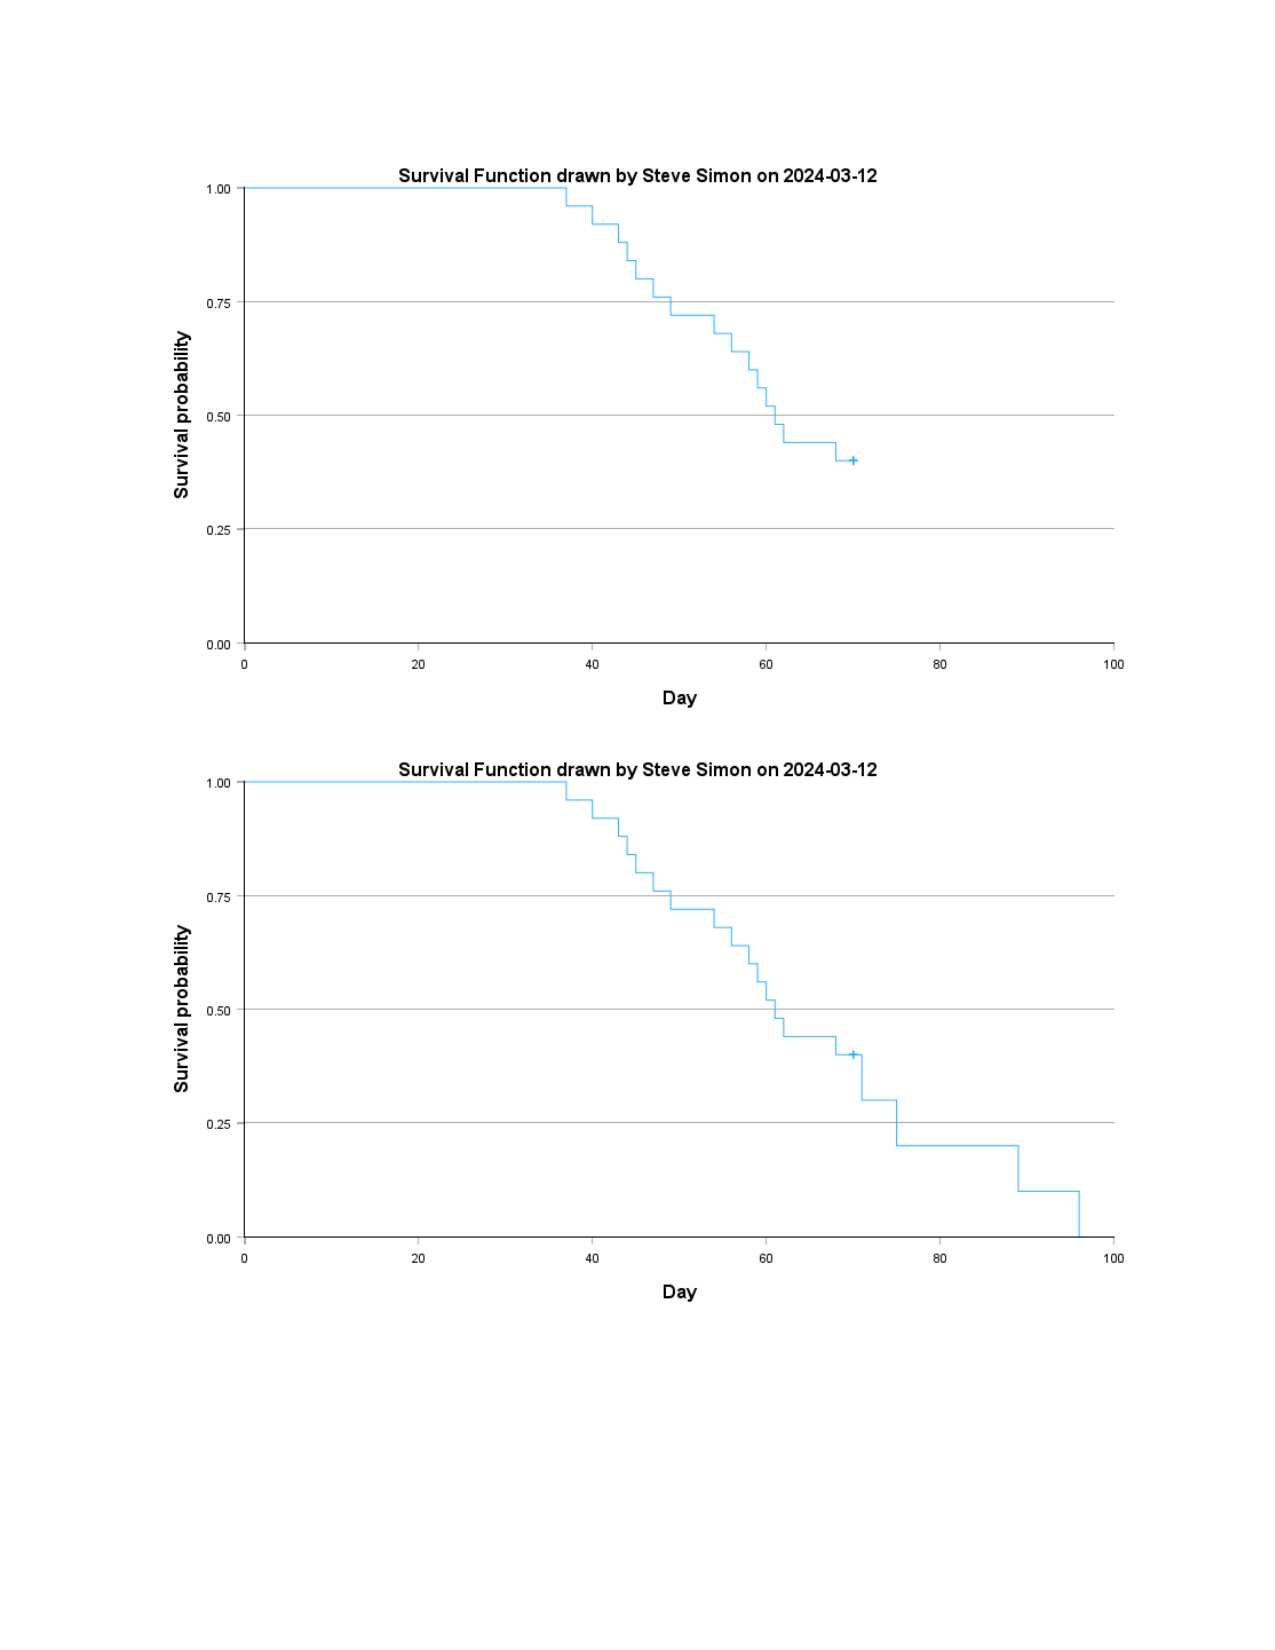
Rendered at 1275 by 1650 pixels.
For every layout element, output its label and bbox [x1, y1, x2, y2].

picture [150, 150, 1125, 725]
picture [150, 744, 1125, 1319]
